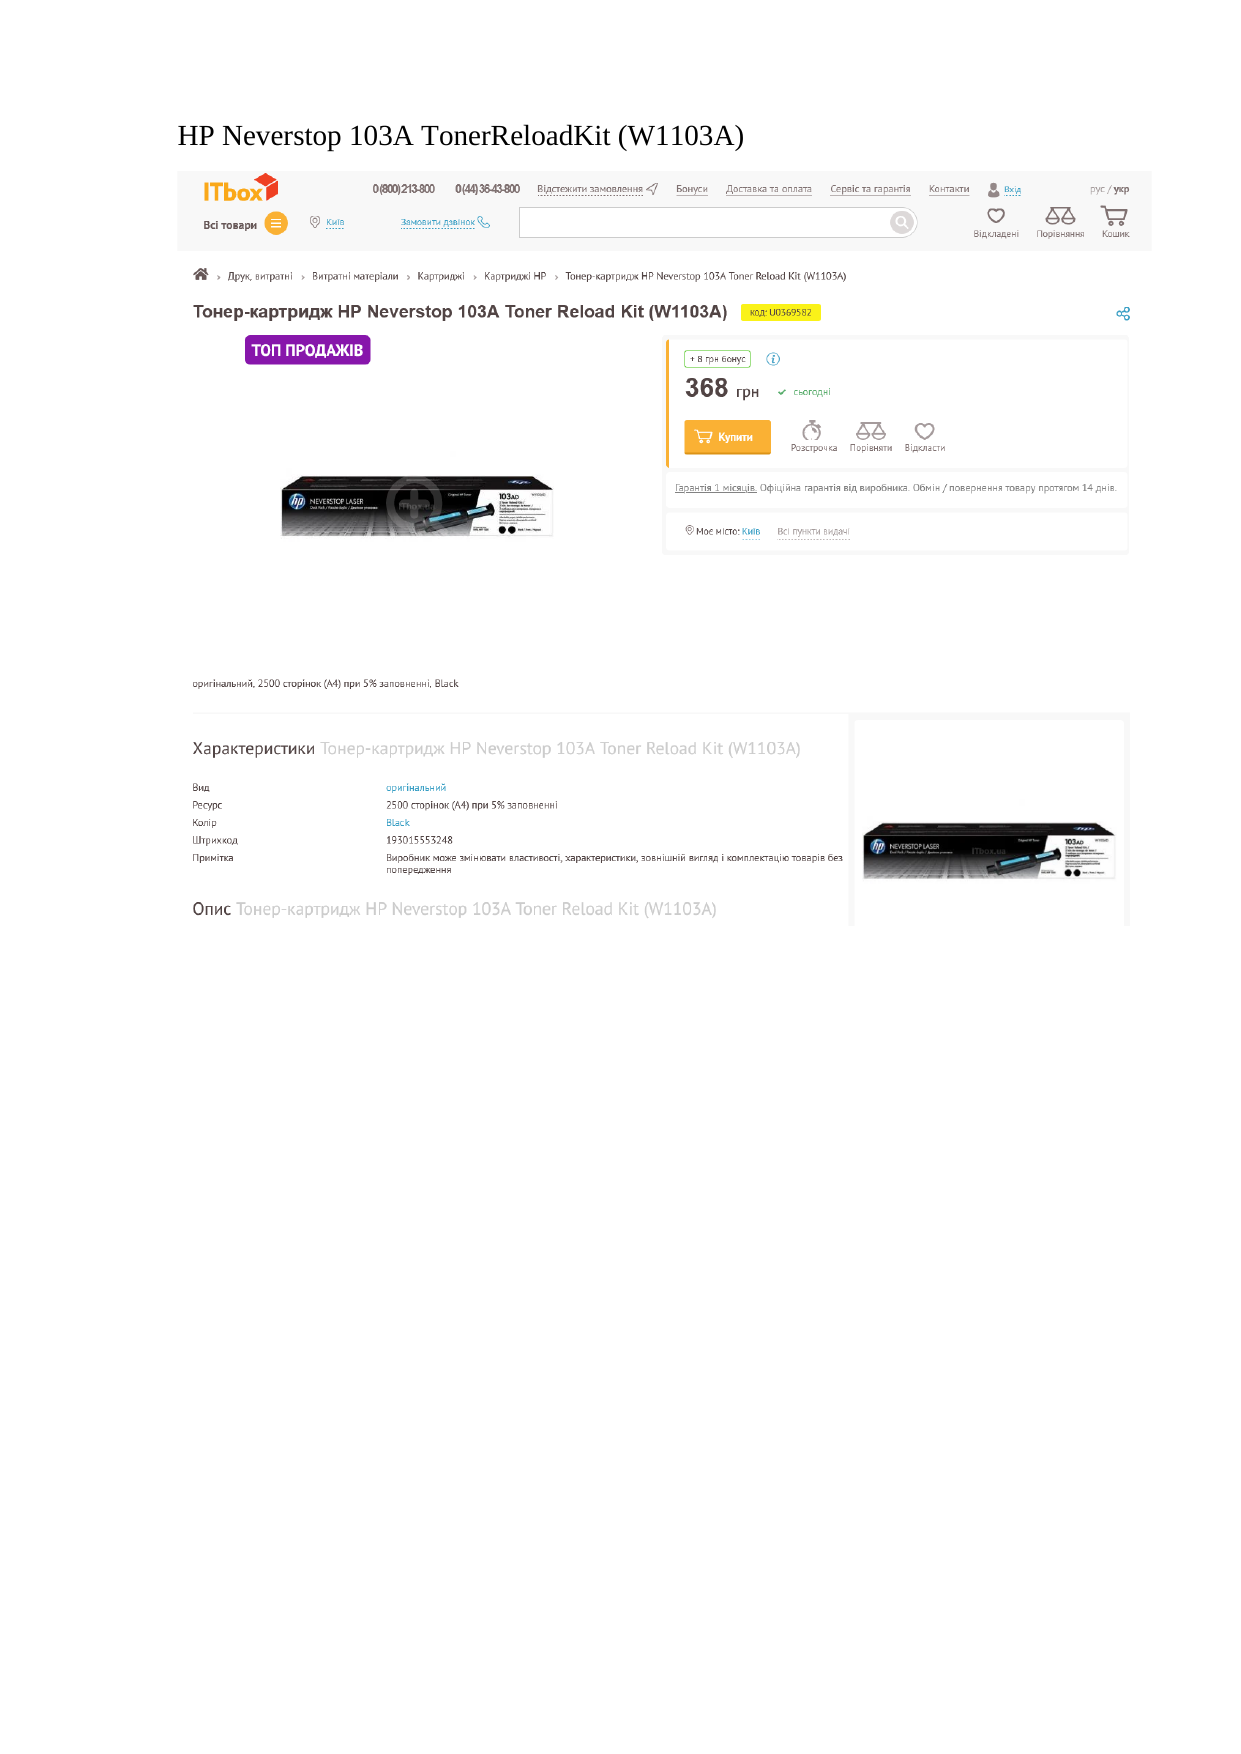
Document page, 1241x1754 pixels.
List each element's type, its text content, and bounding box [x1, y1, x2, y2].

picture [177, 171, 1152, 926]
text HP Neverstop 103A TonerReloadKit (W1103A) [177, 118, 1152, 152]
